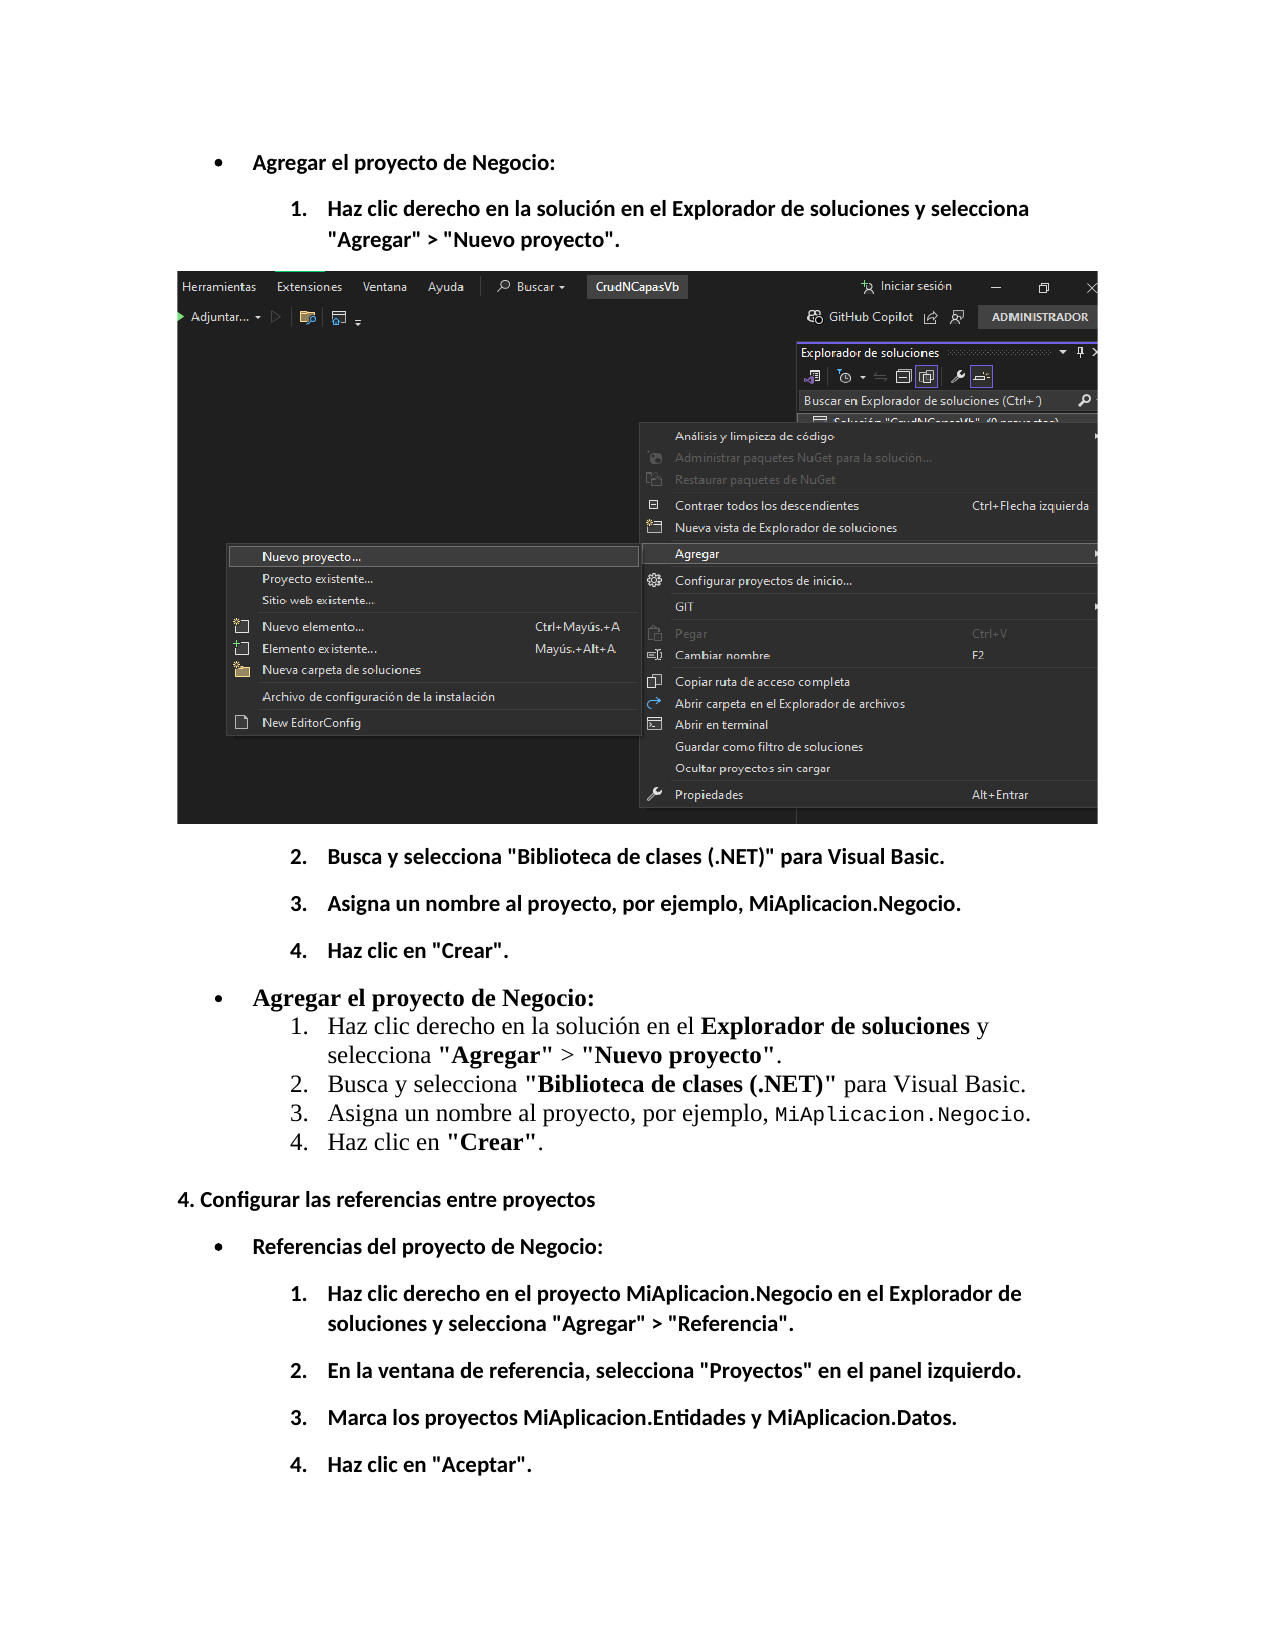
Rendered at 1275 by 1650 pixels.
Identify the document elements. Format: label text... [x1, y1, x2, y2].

list Haz clic en "Crear". [290, 1127, 1098, 1156]
list Haz clic derecho en el proyecto MiAplicacion.Negocio en el Explorador de soluciones y selecciona "Agregar" > "Referencia". [290, 1279, 1098, 1337]
list Agregar el proyecto de Negocio: [215, 148, 1098, 176]
list Busca y selecciona "Biblioteca de clases (.NET)" para Visual Basic. [290, 842, 1098, 870]
picture [177, 271, 1098, 824]
list Haz clic derecho en la solución en el Explorador de soluciones y selecciona "Agregar" > "Nuevo proyecto". [290, 194, 1098, 253]
list Haz clic derecho en la solución en el Explorador de soluciones y selecciona "Agregar" > "Nuevo proyecto". [290, 1011, 1098, 1069]
text 4. Configurar las referencias entre proyectos [177, 1185, 1098, 1213]
list Marca los proyectos MiAplicacion.Entidades y MiAplicacion.Datos. [290, 1403, 1098, 1431]
list Haz clic en "Crear". [290, 936, 1098, 964]
list Agregar el proyecto de Negocio: [215, 983, 1098, 1011]
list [290, 1356, 1098, 1384]
list Haz clic en "Aceptar". [290, 1450, 1098, 1478]
list Asigna un nombre al proyecto, por ejemplo, MiAplicacion.Negocio. [290, 889, 1098, 917]
list Asigna un nombre al proyecto, por ejemplo, MiAplicacion.Negocio. [290, 1098, 1098, 1127]
list Referencias del proyecto de Negocio: [215, 1232, 1098, 1260]
list Busca y selecciona "Biblioteca de clases (.NET)" para Visual Basic. [290, 1069, 1098, 1098]
